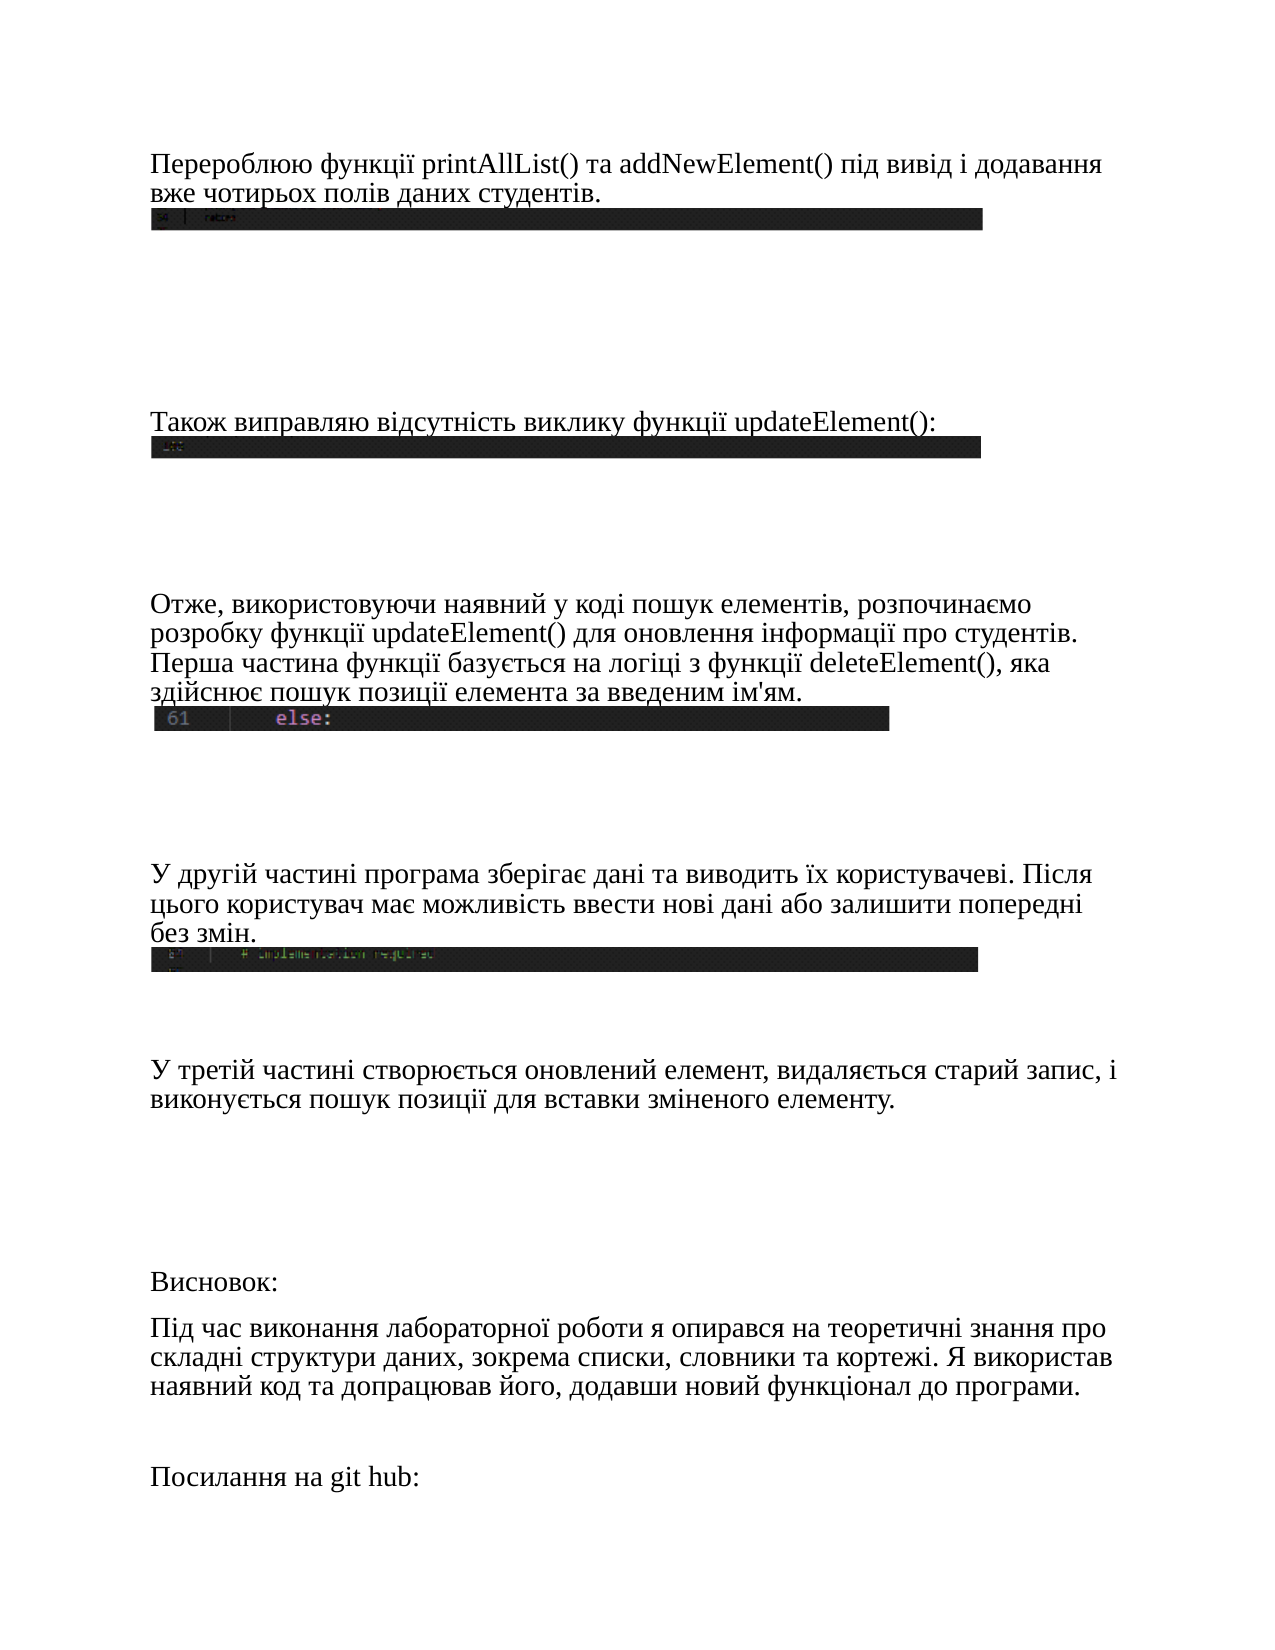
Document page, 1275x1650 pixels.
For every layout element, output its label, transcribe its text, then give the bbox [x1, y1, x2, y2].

text Під час виконання лабораторної роботи я опирався на теоретичні знання про складні структури даних, зокрема списки, словники та кортежі. Я використав наявний код та допрацював його, додавши новий функціонал до програми. [150, 1314, 1125, 1401]
text Також виправляю відсутність виклику функції updateElement(): [150, 408, 1125, 437]
text Перероблюю функції printAllList() та addNewElement() під вивід і додавання вже чотирьох полів даних студентів. [150, 150, 1125, 208]
text Висновок: [150, 1268, 1125, 1297]
text Посилання на git hub: [150, 1463, 1125, 1492]
text У другій частині програма зберігає дані та виводить їх користувачеві. Після цього користувач має можливість ввести нові дані або залишити попередні без змін. [150, 861, 1125, 948]
text У третій частині створюється оновлений елемент, видаляється старий запис, і виконується пошук позиції для вставки зміненого елементу. [150, 1056, 1125, 1114]
text Отже, використовуючи наявний у коді пошук елементів, розпочинаємо розробку функції updateElement() для оновлення інформації про студентів. Перша частина функції базується на логіці з функції deleteElement(), яка здійснює пошук позиції елемента за введеним ім'ям. [150, 591, 1125, 707]
